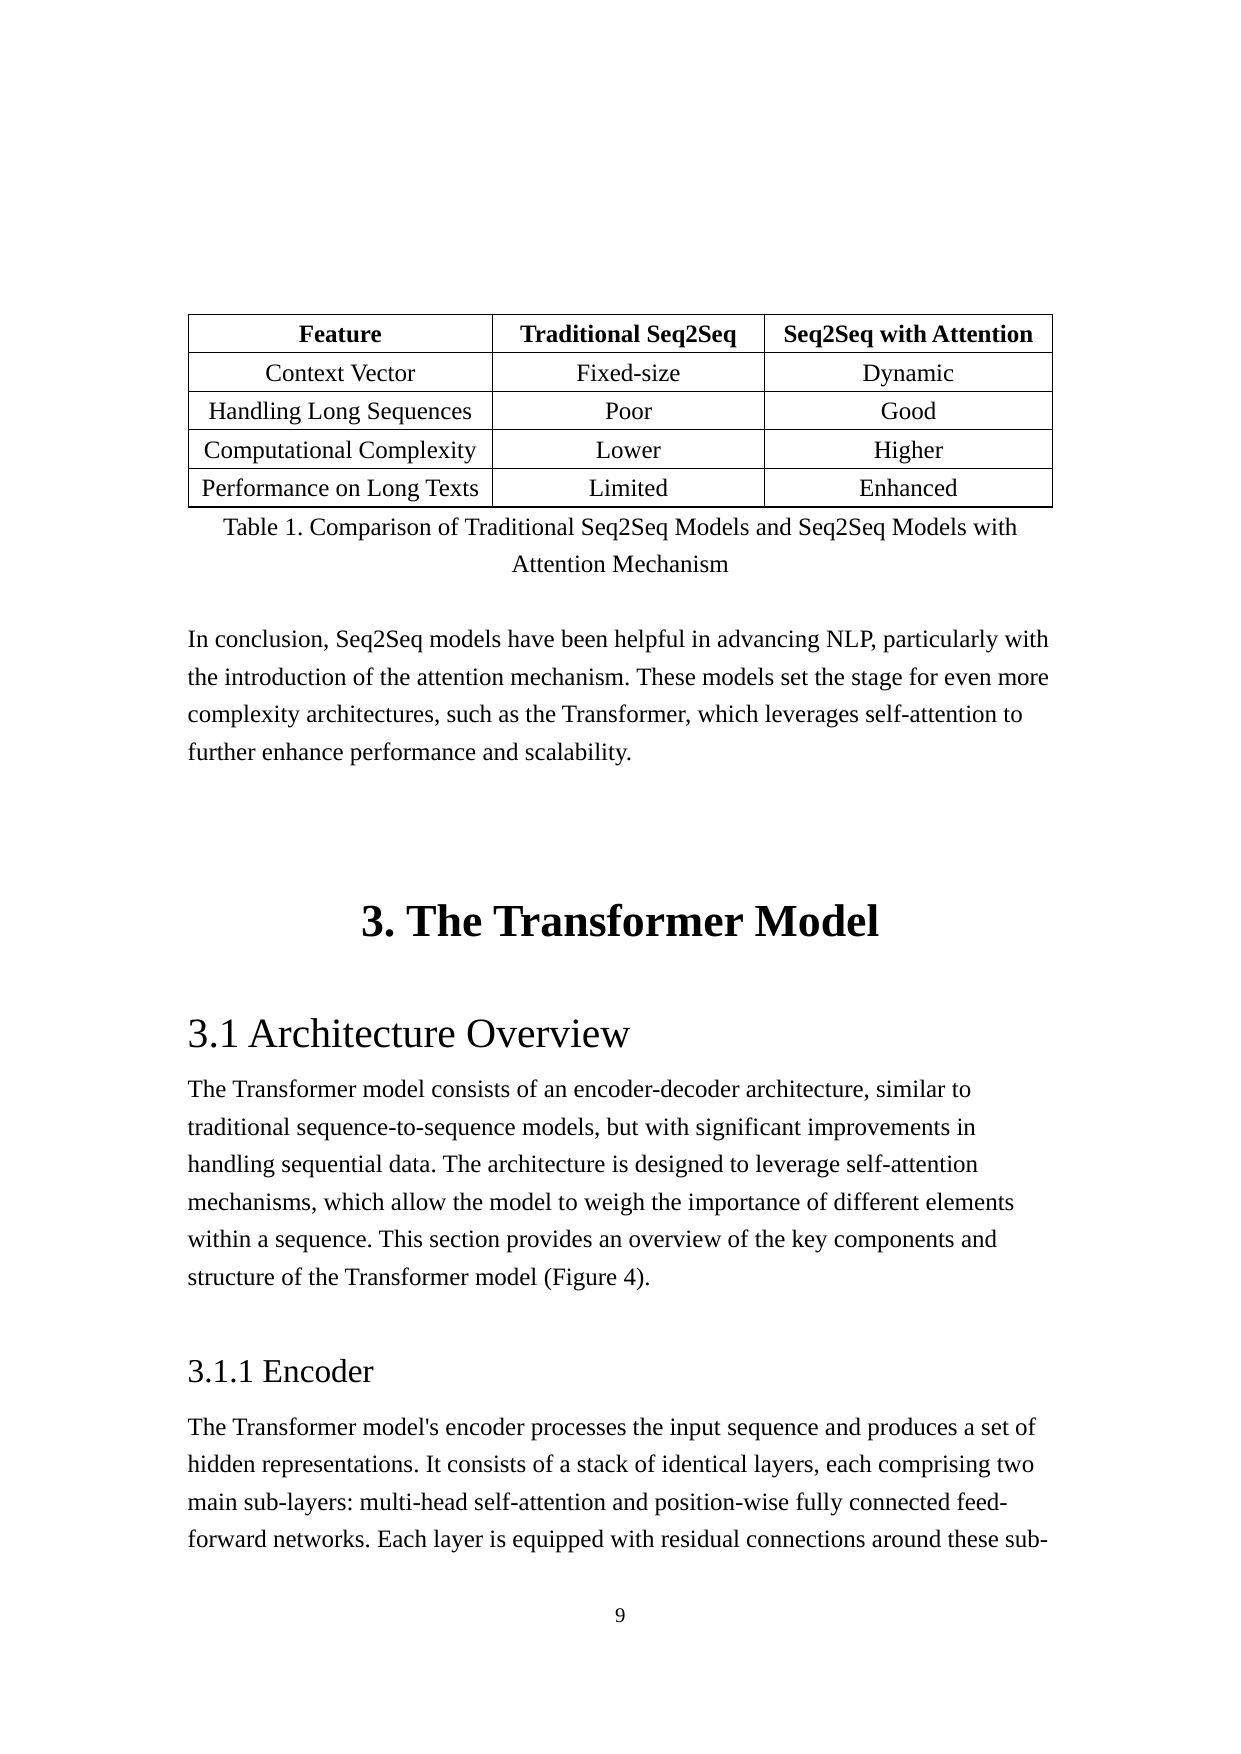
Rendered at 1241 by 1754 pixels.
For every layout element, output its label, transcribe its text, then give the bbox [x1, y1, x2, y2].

text In conclusion, Seq2Seq models have been helpful in advancing NLP, particularly with the introduction of the attention mechanism. These models set the stage for even more complexity architectures, such as the Transformer, which leverages self-attention to further enhance performance and scalability. [187, 620, 1053, 770]
table_cell Handling Long Sequences [189, 392, 492, 429]
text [187, 1407, 1053, 1557]
text The Transformer model consists of an encoder-decoder architecture, similar to traditional sequence-to-sequence models, but with significant improvements in handling sequential data. The architecture is designed to leverage self-attention mechanisms, which allow the model to weigh the importance of different elements within a sequence. This section provides an overview of the key components and structure of the Transformer model (Figure 4). [187, 1070, 1053, 1295]
subtitle 3. The Transformer Model [187, 882, 1053, 957]
subtitle 3.1 Architecture Overview [187, 995, 1053, 1070]
table_header Traditional Seq2Seq [493, 315, 764, 352]
table_cell Lower [493, 430, 764, 468]
table_cell Limited [493, 469, 764, 506]
table_cell Context Vector [189, 353, 492, 391]
table_cell Dynamic [765, 353, 1052, 391]
table_cell Computational Complexity [189, 430, 492, 468]
text Table 1. Comparison of Traditional Seq2Seq Models and Seq2Seq Models with Attention Mechanism [187, 507, 1053, 582]
subtitle 3.1.1 Encoder [187, 1332, 1053, 1407]
table_cell Higher [765, 430, 1052, 468]
table_cell Poor [493, 392, 764, 429]
table_cell Enhanced [765, 469, 1052, 506]
table_cell Fixed-size [493, 353, 764, 391]
table_cell Good [765, 392, 1052, 429]
table_header Feature [189, 315, 492, 352]
table_header Seq2Seq with Attention [765, 315, 1052, 352]
table_cell Performance on Long Texts [189, 469, 492, 506]
